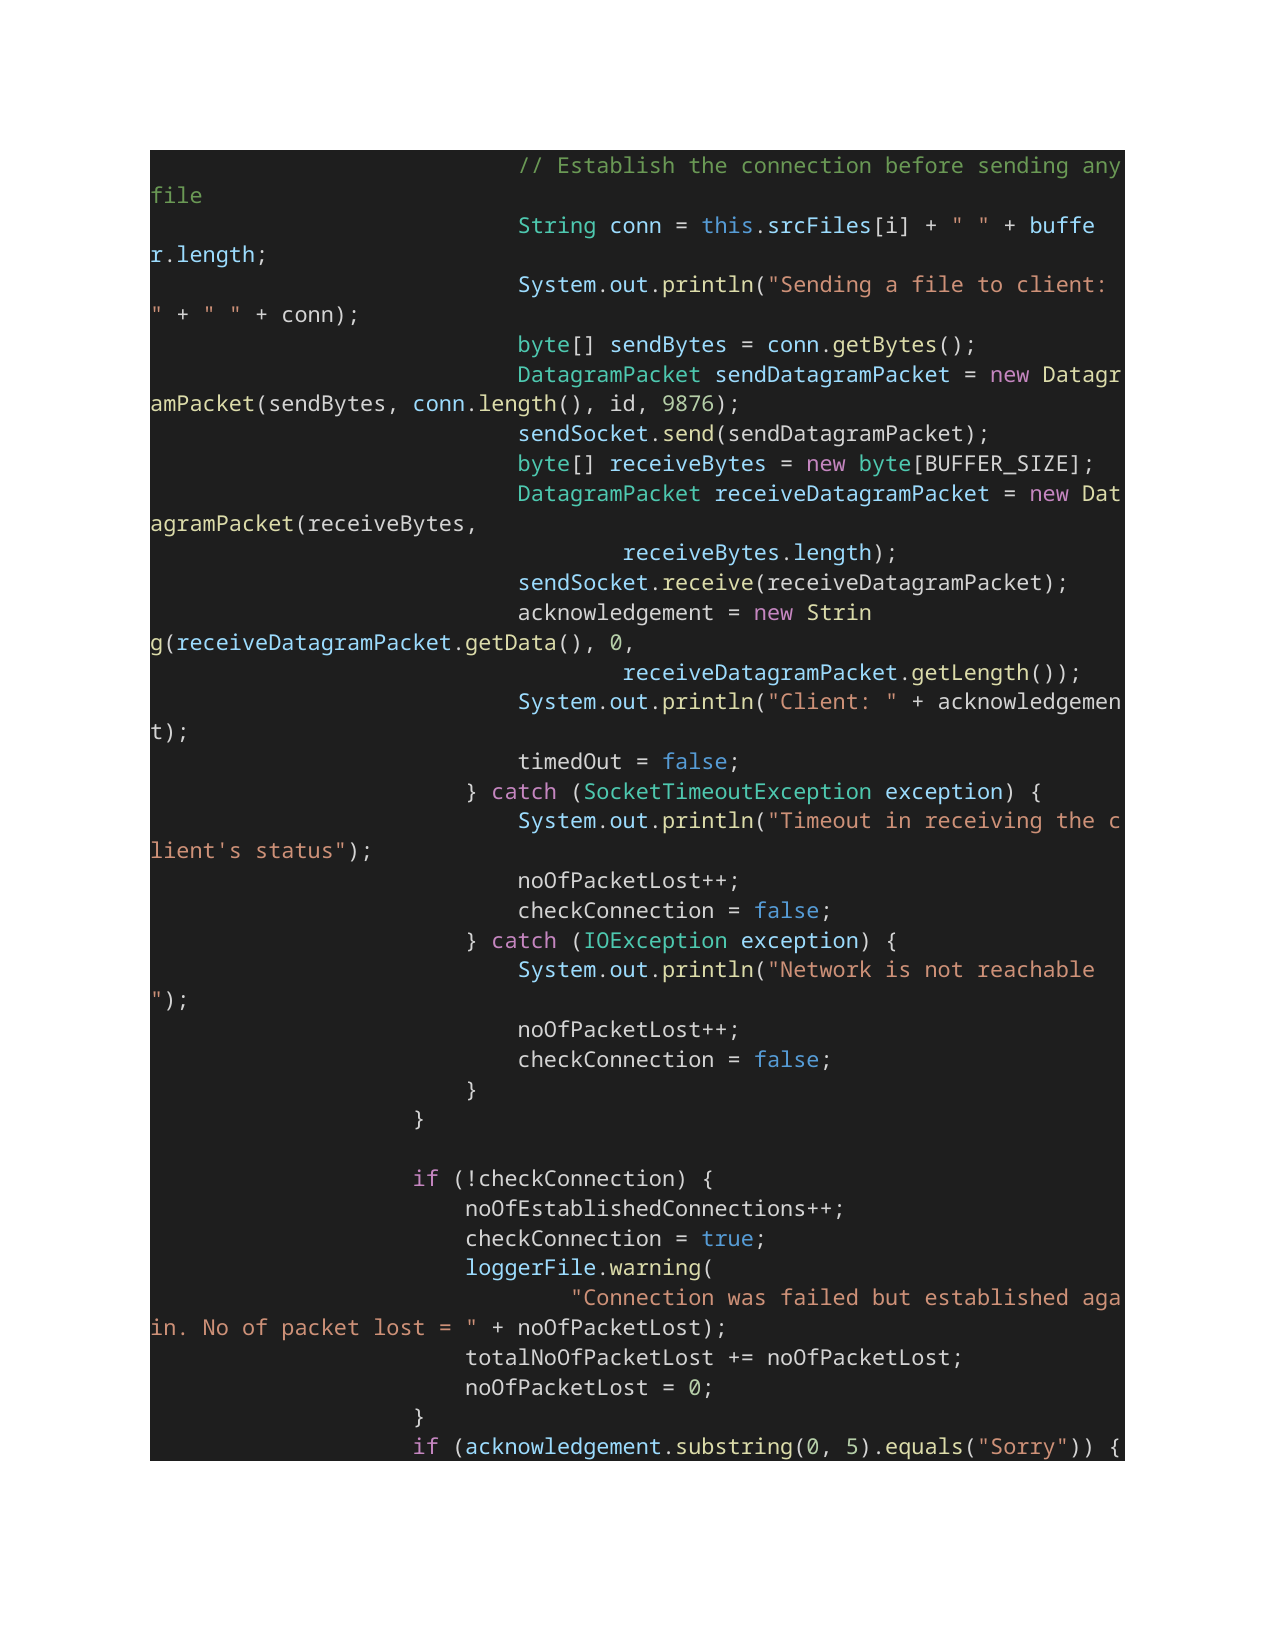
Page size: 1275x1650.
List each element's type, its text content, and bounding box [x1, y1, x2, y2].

text if (acknowledgement.substring(0, 5).equals("Sorry")) { [150, 1431, 1125, 1461]
text } catch (IOException exception) { [150, 924, 1125, 954]
text checkConnection = true; [150, 1222, 1125, 1252]
text noOfEstablishedConnections++; [150, 1193, 1125, 1222]
text acknowledgement = new String(receiveDatagramPacket.getData(), 0, [150, 597, 1125, 656]
text sendSocket.receive(receiveDatagramPacket); [150, 567, 1125, 597]
text receiveBytes.length); [150, 537, 1125, 567]
text noOfPacketLost++; [150, 1014, 1125, 1044]
text String conn = this.srcFiles[i] + " " + buffer.length; [150, 209, 1125, 269]
text } [150, 1401, 1125, 1431]
text loggerFile.warning( [150, 1252, 1125, 1282]
text "Connection was failed but established again. No of packet lost = " + noOfPacketLost); [150, 1282, 1125, 1342]
text // Establish the connection before sending any file [150, 150, 1125, 209]
text System.out.println("Client: " + acknowledgement); [150, 686, 1125, 746]
text } [150, 1073, 1125, 1103]
text byte[] receiveBytes = new byte[BUFFER_SIZE]; [150, 448, 1125, 478]
text byte[] sendBytes = conn.getBytes(); [150, 329, 1125, 358]
text sendSocket.send(sendDatagramPacket); [150, 418, 1125, 448]
text } [150, 1103, 1125, 1133]
text if (!checkConnection) { [150, 1163, 1125, 1193]
text System.out.println("Timeout in receiving the client's status"); [150, 805, 1125, 865]
text checkConnection = false; [150, 895, 1125, 924]
text receiveDatagramPacket.getLength()); [150, 656, 1125, 686]
text checkConnection = false; [150, 1044, 1125, 1073]
text System.out.println("Sending a file to client: " + " " + conn); [150, 269, 1125, 329]
text } catch (SocketTimeoutException exception) { [150, 776, 1125, 805]
text DatagramPacket receiveDatagramPacket = new DatagramPacket(receiveBytes, [150, 478, 1125, 537]
text totalNoOfPacketLost += noOfPacketLost; [150, 1342, 1125, 1371]
text noOfPacketLost++; [150, 865, 1125, 895]
text timedOut = false; [150, 746, 1125, 776]
text DatagramPacket sendDatagramPacket = new DatagramPacket(sendBytes, conn.length(), id, 9876); [150, 358, 1125, 418]
text System.out.println("Network is not reachable"); [150, 954, 1125, 1014]
text noOfPacketLost = 0; [150, 1371, 1125, 1401]
